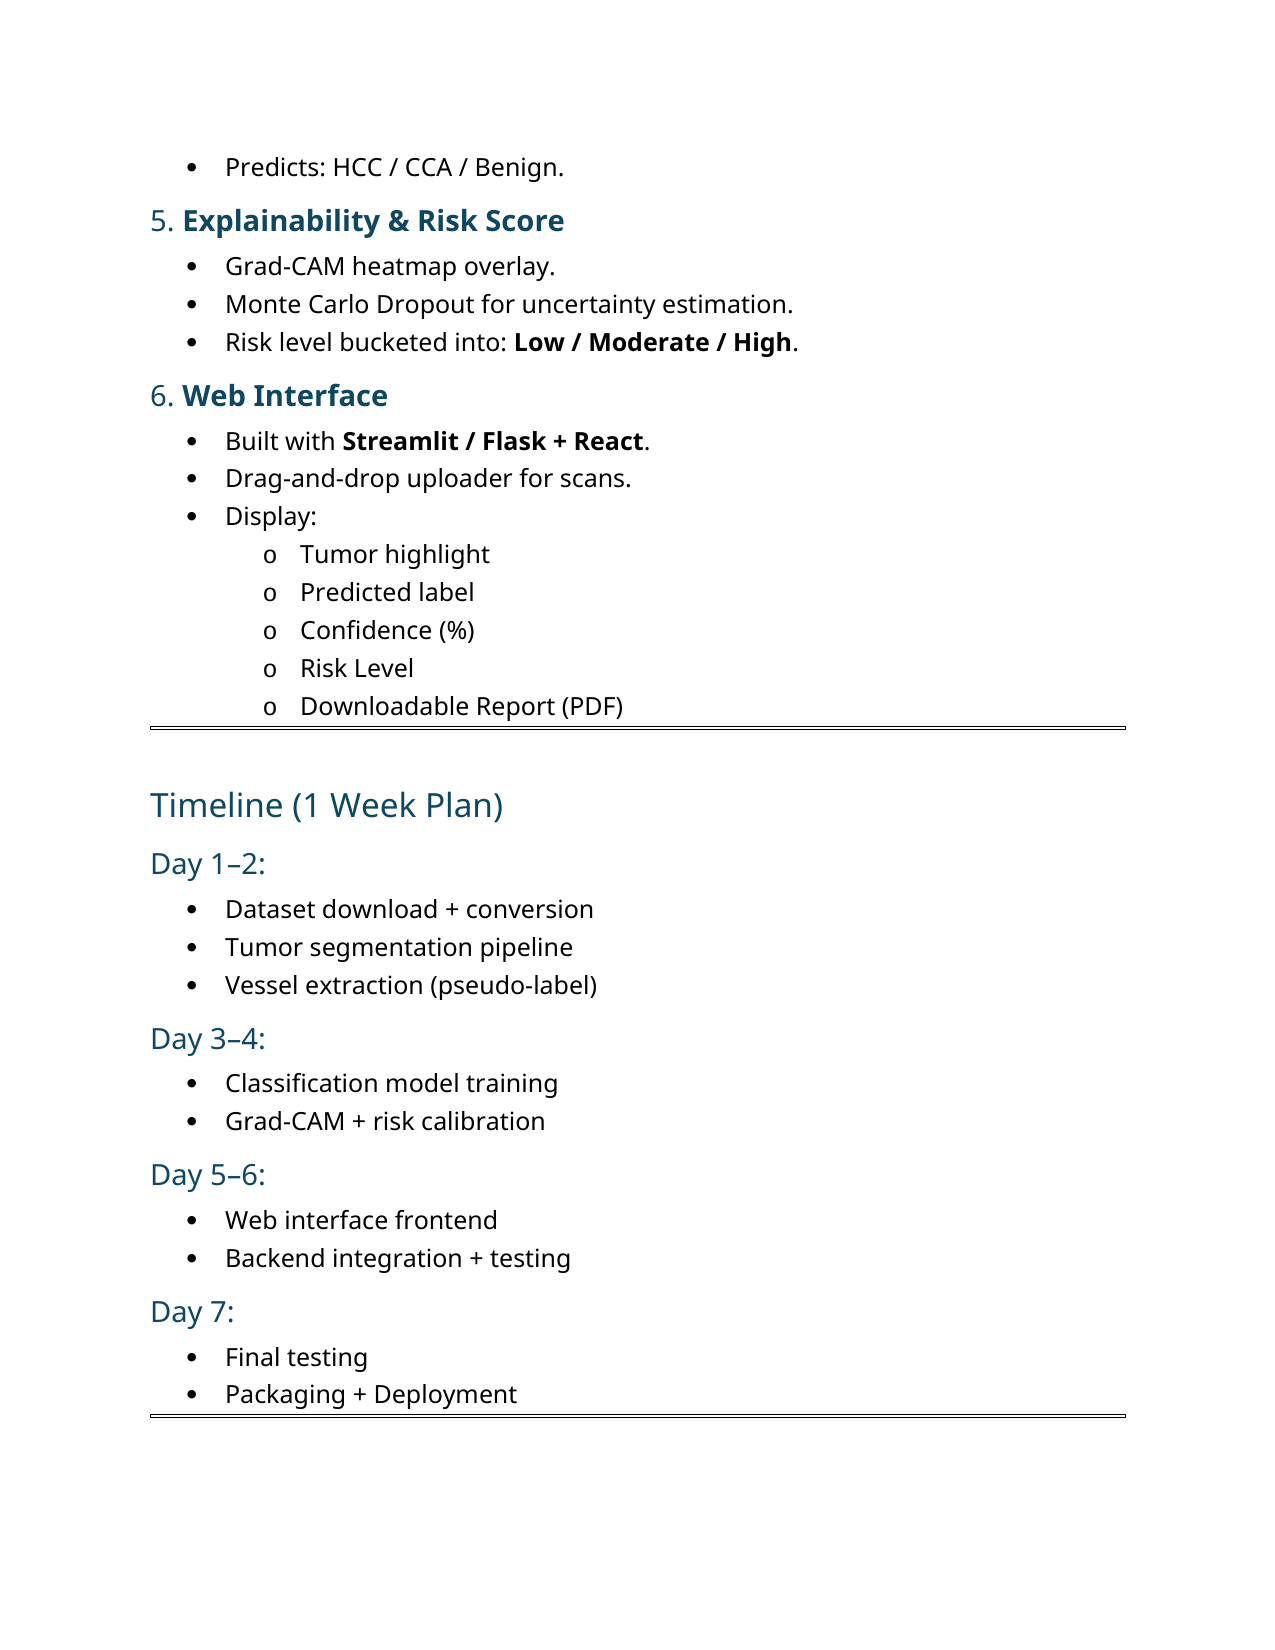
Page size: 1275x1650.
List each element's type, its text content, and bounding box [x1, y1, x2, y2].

list Grad-CAM + risk calibration [187, 1104, 1125, 1138]
list Classification model training [187, 1066, 1125, 1100]
subtitle Day 7: [150, 1291, 1125, 1331]
list Vessel extraction (pseudo-label) [187, 967, 1125, 1001]
list Tumor segmentation pipeline [187, 929, 1125, 963]
list Risk Level [262, 651, 1125, 685]
subtitle Timeline (1 Week Plan) [150, 782, 1125, 827]
list Display: [187, 499, 1125, 533]
list Backend integration + testing [187, 1240, 1125, 1274]
list Predicted label [262, 574, 1125, 609]
list Web interface frontend [187, 1203, 1125, 1237]
list Predicts: HCC / CCA / Benign. [187, 150, 1125, 184]
subtitle 6. Web Interface [150, 375, 1125, 415]
list Grad-CAM heatmap overlay. [187, 249, 1125, 283]
list Built with Streamlit / Flask + React. [187, 423, 1125, 457]
list Risk level bucketed into: Low / Moderate / High. [187, 324, 1125, 358]
list Tumor highlight [262, 537, 1125, 571]
list Dataset download + conversion [187, 892, 1125, 926]
subtitle 5. Explainability & Risk Score [150, 201, 1125, 240]
subtitle Day 5–6: [150, 1154, 1125, 1194]
subtitle Day 1–2: [150, 844, 1125, 883]
list Packaging + Deployment [187, 1377, 1125, 1411]
subtitle Day 3–4: [150, 1018, 1125, 1058]
list Final testing [187, 1339, 1125, 1373]
list Monte Carlo Dropout for uncertainty estimation. [187, 287, 1125, 321]
list Downloadable Report (PDF) [262, 689, 1125, 723]
list Confidence (%) [262, 613, 1125, 647]
list Drag-and-drop uploader for scans. [187, 461, 1125, 495]
